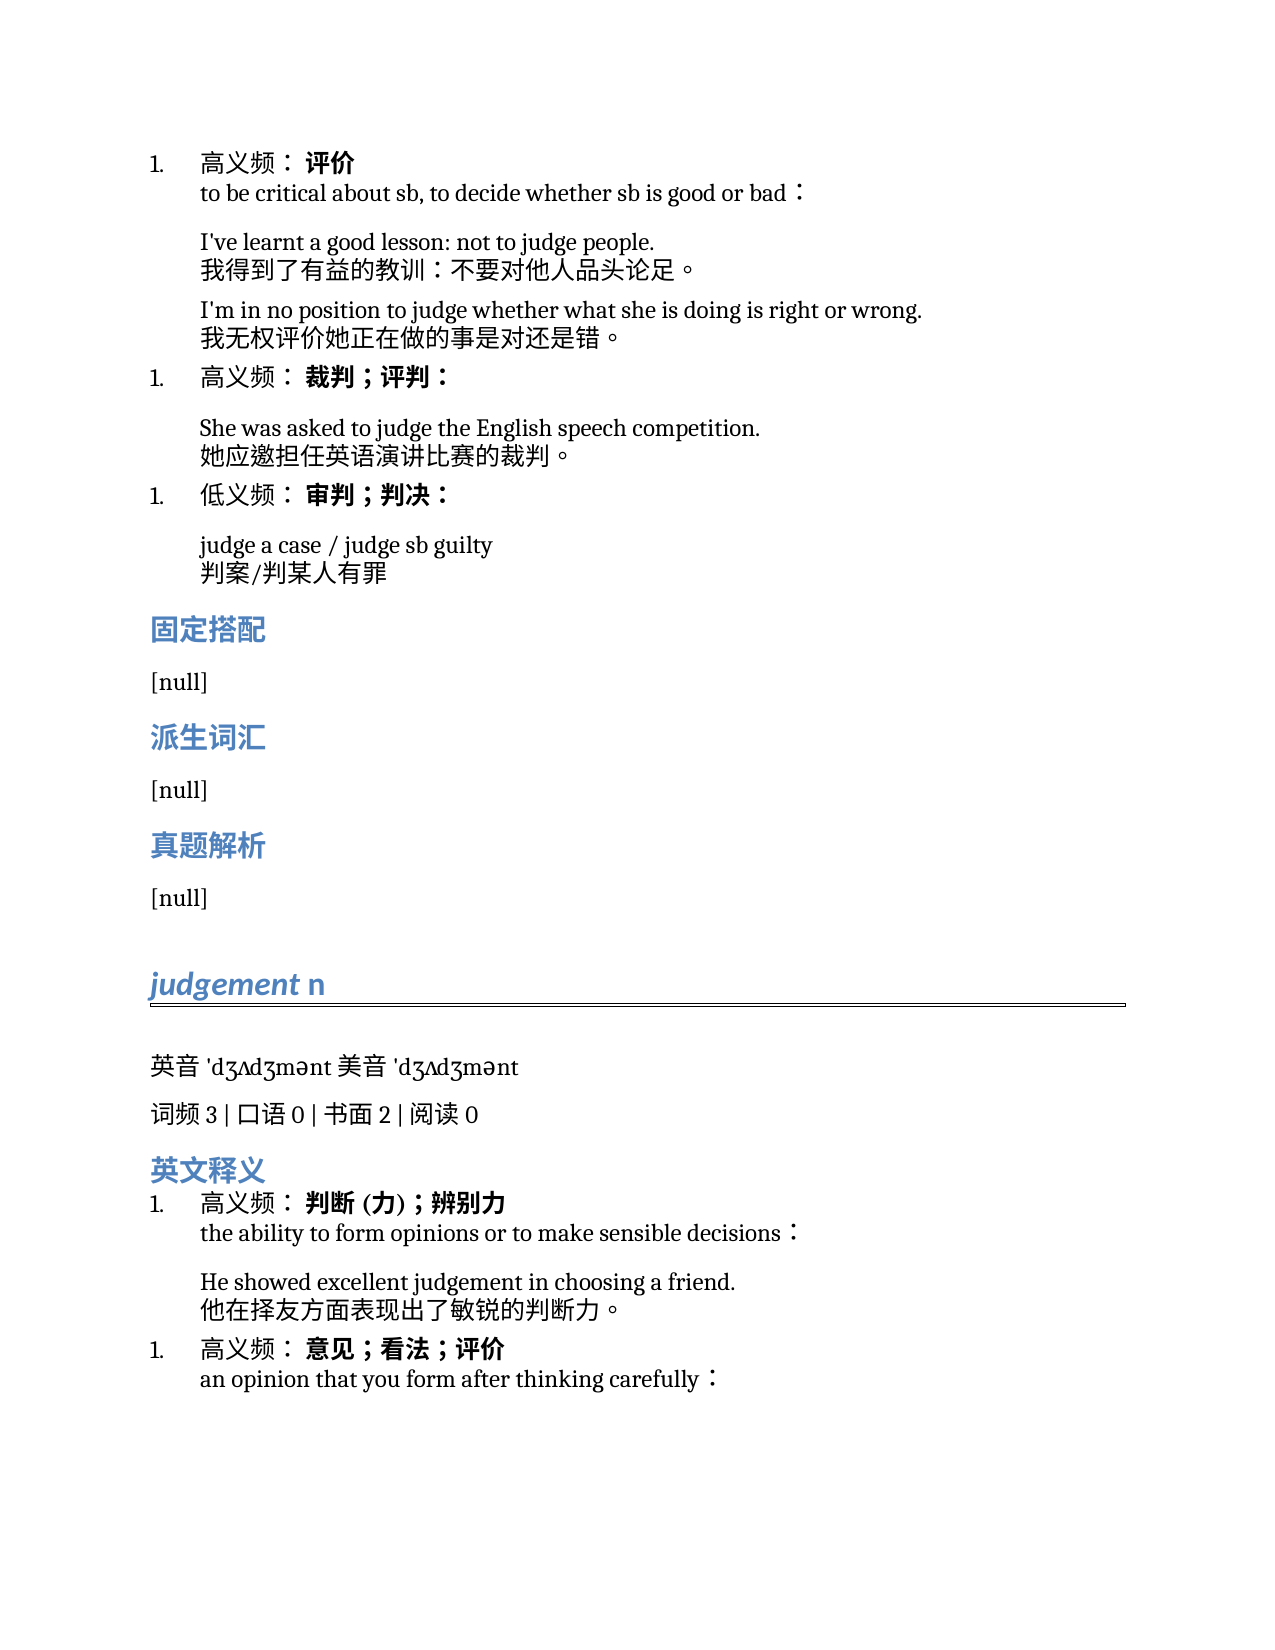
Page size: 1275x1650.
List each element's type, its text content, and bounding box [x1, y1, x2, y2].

text 英音 'dʒʌdʒmənt 美音 'dʒʌdʒmənt [150, 1053, 1125, 1082]
text [null] [150, 668, 1125, 697]
list 高义频： 裁判；评判： [150, 364, 1125, 393]
text I'm in no position to judge whether what she is doing is right or wrong. 我无权评价她正在做的事是对还是错。 [200, 296, 1075, 354]
text judge a case / judge sb guilty 判案/判某人有罪 [200, 531, 1075, 589]
list 高义频： 评价 to be critical about sb, to decide whether sb is good or bad： [150, 150, 1125, 207]
list 高义频： 意见；看法；评价 an opinion that you form after thinking carefully： [150, 1336, 1125, 1394]
list 高义频： 判断 (力)；辨别力 the ability to form opinions or to make sensible decisions： [150, 1190, 1125, 1247]
subtitle 英文释义 [150, 1150, 1125, 1190]
list 低义频： 审判；判决： [150, 482, 1125, 510]
text I've learnt a good lesson: not to judge people. 我得到了有益的教训：不要对他人品头论足。 [200, 228, 1075, 286]
text He showed excellent judgement in choosing a friend. 他在择友方面表现出了敏锐的判断力。 [200, 1268, 1075, 1326]
subtitle 真题解析 [150, 826, 1125, 865]
text 词频 3 | 口语 0 | 书面 2 | 阅读 0 [150, 1101, 1125, 1129]
subtitle judgement n [150, 963, 1125, 1003]
text She was asked to judge the English speech competition. 她应邀担任英语演讲比赛的裁判。 [200, 414, 1075, 471]
text [null] [150, 884, 1125, 913]
text [null] [150, 776, 1125, 805]
subtitle 派生词汇 [150, 718, 1125, 757]
subtitle 固定搭配 [150, 609, 1125, 649]
